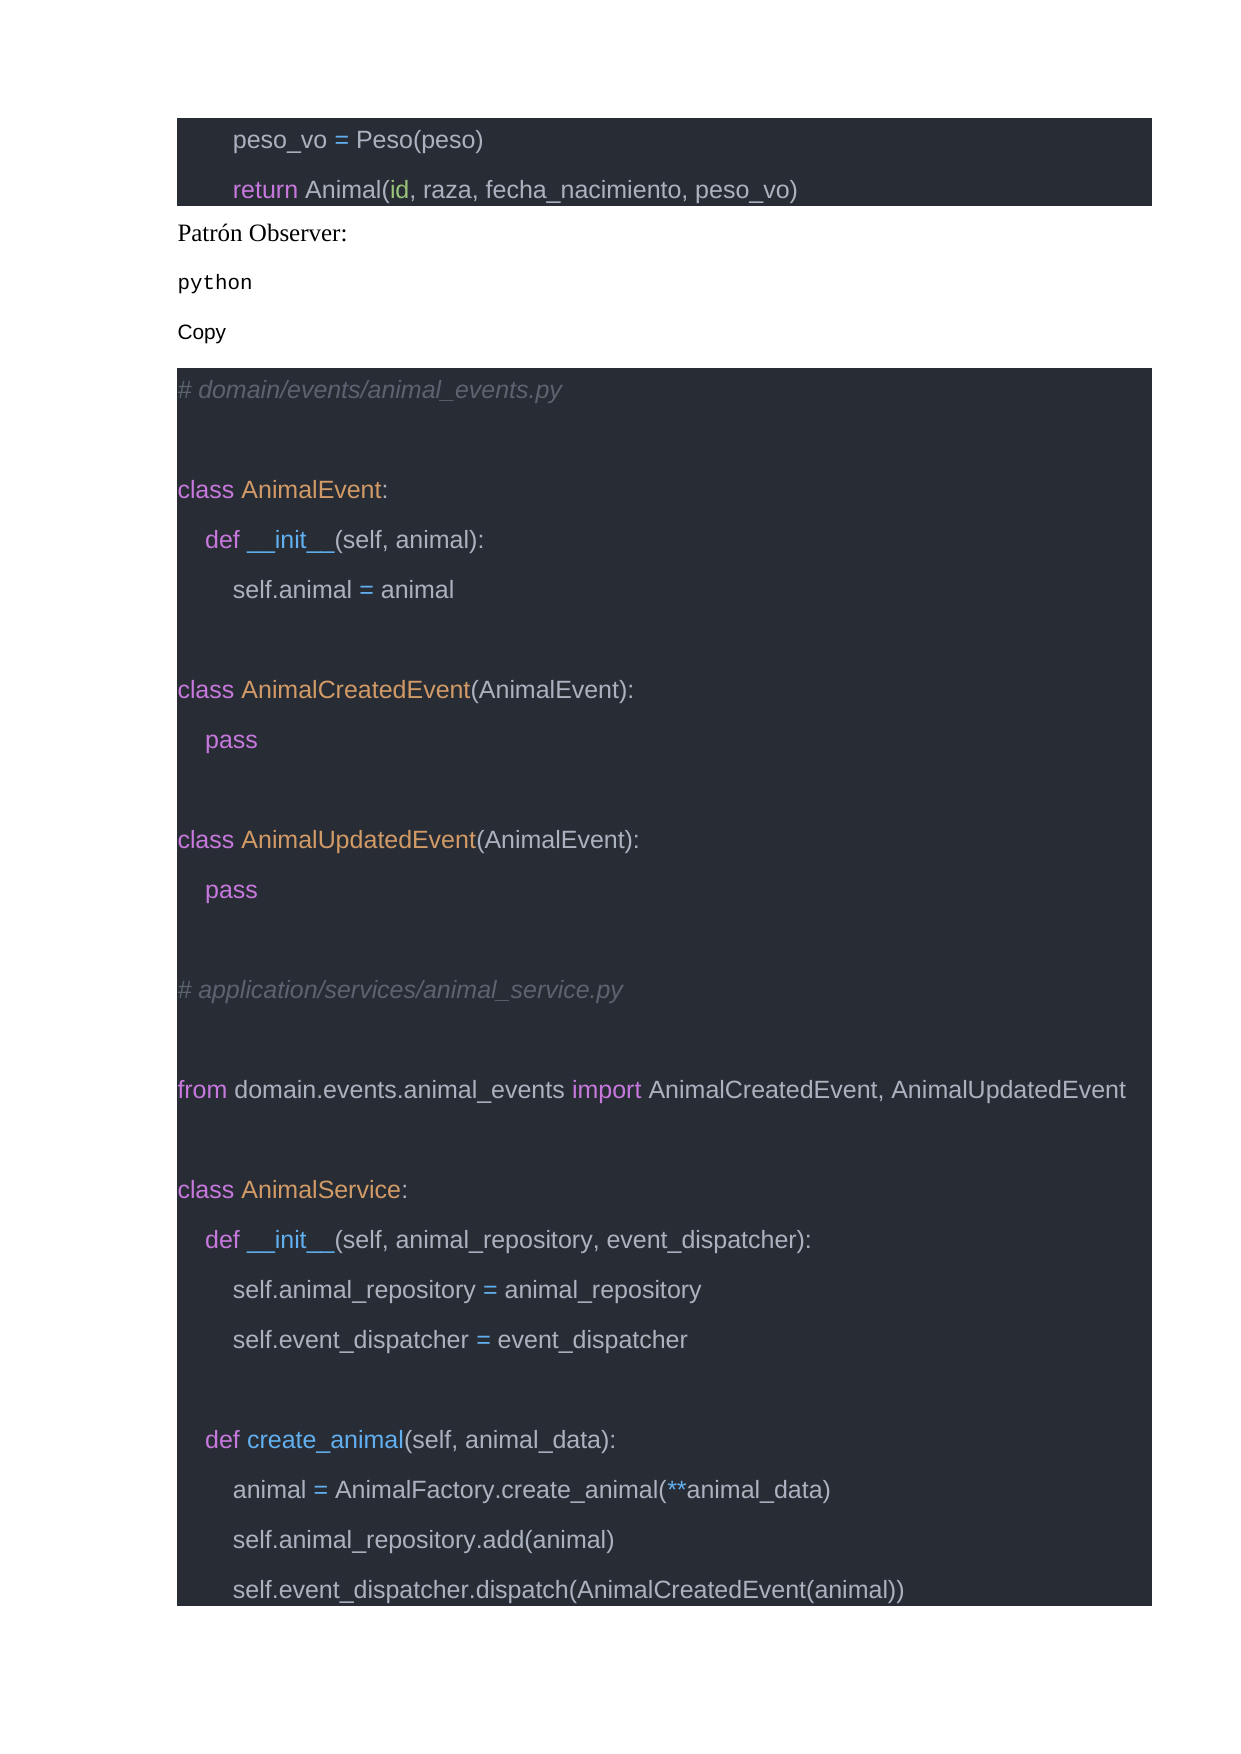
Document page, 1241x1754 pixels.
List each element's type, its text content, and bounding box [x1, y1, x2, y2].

text peso_vo = Peso(peso) [177, 118, 1152, 156]
text # application/services/animal_service.py [177, 968, 1152, 1006]
text animal = AnimalFactory.create_animal(**animal_data) [177, 1468, 1152, 1506]
text self.event_dispatcher = event_dispatcher [177, 1318, 1152, 1356]
text self.animal = animal [177, 568, 1152, 606]
text def __init__(self, animal_repository, event_dispatcher): [177, 1218, 1152, 1256]
text class AnimalUpdatedEvent(AnimalEvent): [177, 818, 1152, 856]
text class AnimalEvent: [177, 468, 1152, 506]
text def __init__(self, animal): [177, 518, 1152, 556]
text from domain.events.animal_events import AnimalCreatedEvent, AnimalUpdatedEvent [177, 1068, 1152, 1106]
text class AnimalService: [177, 1168, 1152, 1206]
text # domain/events/animal_events.py [177, 368, 1152, 406]
text self.event_dispatcher.dispatch(AnimalCreatedEvent(animal)) [177, 1568, 1152, 1606]
text python [177, 272, 1152, 296]
text Copy [177, 320, 1152, 344]
text Patrón Observer: [177, 218, 1152, 247]
text pass [177, 718, 1152, 756]
text return Animal(id, raza, fecha_nacimiento, peso_vo) [177, 168, 1152, 206]
text def create_animal(self, animal_data): [177, 1418, 1152, 1456]
text self.animal_repository = animal_repository [177, 1268, 1152, 1306]
text self.animal_repository.add(animal) [177, 1518, 1152, 1556]
text class AnimalCreatedEvent(AnimalEvent): [177, 668, 1152, 706]
text pass [177, 868, 1152, 906]
